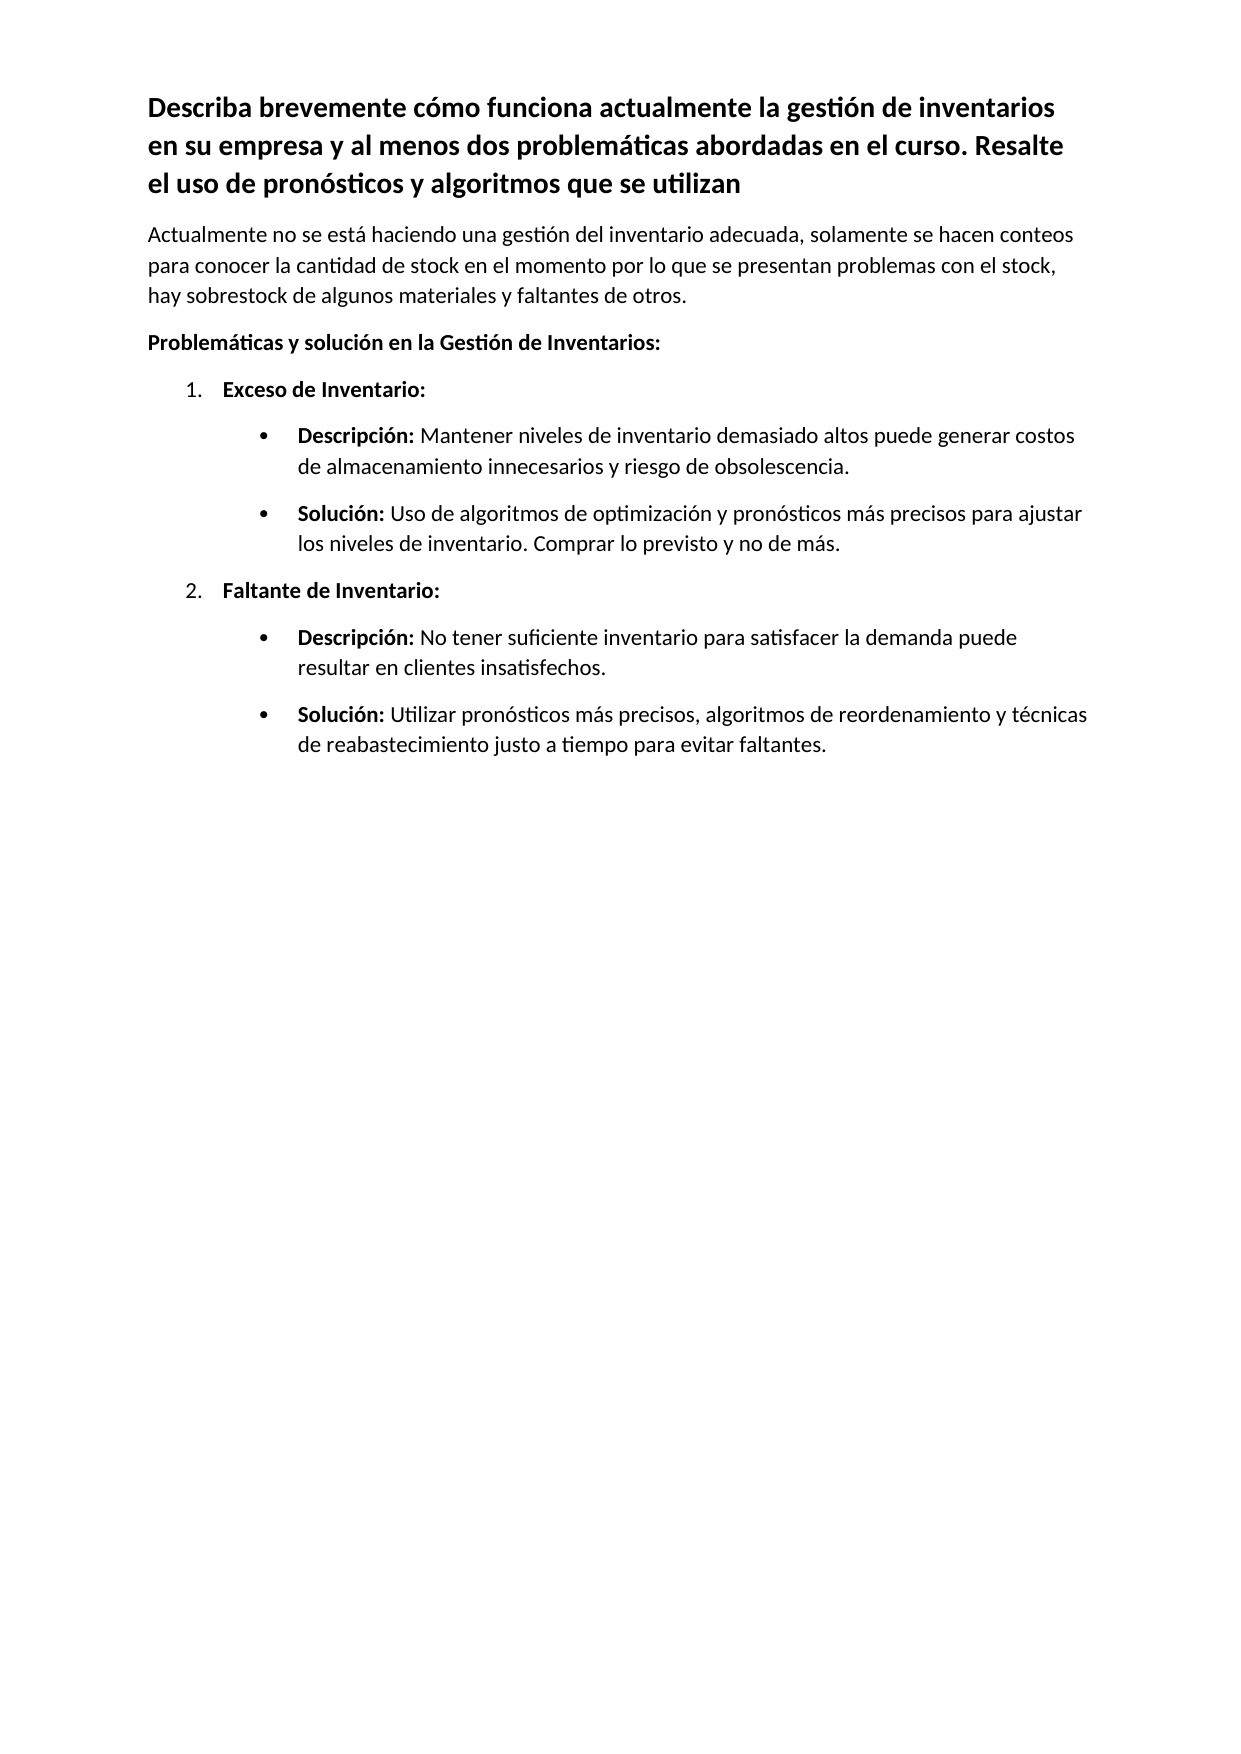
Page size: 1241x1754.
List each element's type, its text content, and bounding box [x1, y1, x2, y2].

subtitle Describa brevemente cómo funciona actualmente la gestión de inventarios en su empresa y al menos dos problemáticas abordadas en el curso. Resalte el uso de pronósticos y algoritmos que se utilizan [148, 89, 1092, 201]
text Problemáticas y solución en la Gestión de Inventarios: [148, 328, 1092, 356]
list Solución: Uso de algoritmos de optimización y pronósticos más precisos para ajustar los niveles de inventario. Comprar lo previsto y no de más. [260, 499, 1092, 557]
list Descripción: No tener suficiente inventario para satisfacer la demanda puede resultar en clientes insatisfechos. [260, 623, 1092, 681]
list Exceso de Inventario: [185, 375, 1092, 403]
text Actualmente no se está haciendo una gestión del inventario adecuada, solamente se hacen conteos para conocer la cantidad de stock en el momento por lo que se presentan problemas con el stock, hay sobrestock de algunos materiales y faltantes de otros. [148, 221, 1092, 309]
list Faltante de Inventario: [185, 576, 1092, 604]
list Descripción: Mantener niveles de inventario demasiado altos puede generar costos de almacenamiento innecesarios y riesgo de obsolescencia. [260, 422, 1092, 480]
list Solución: Utilizar pronósticos más precisos, algoritmos de reordenamiento y técnicas de reabastecimiento justo a tiempo para evitar faltantes. [260, 700, 1092, 758]
